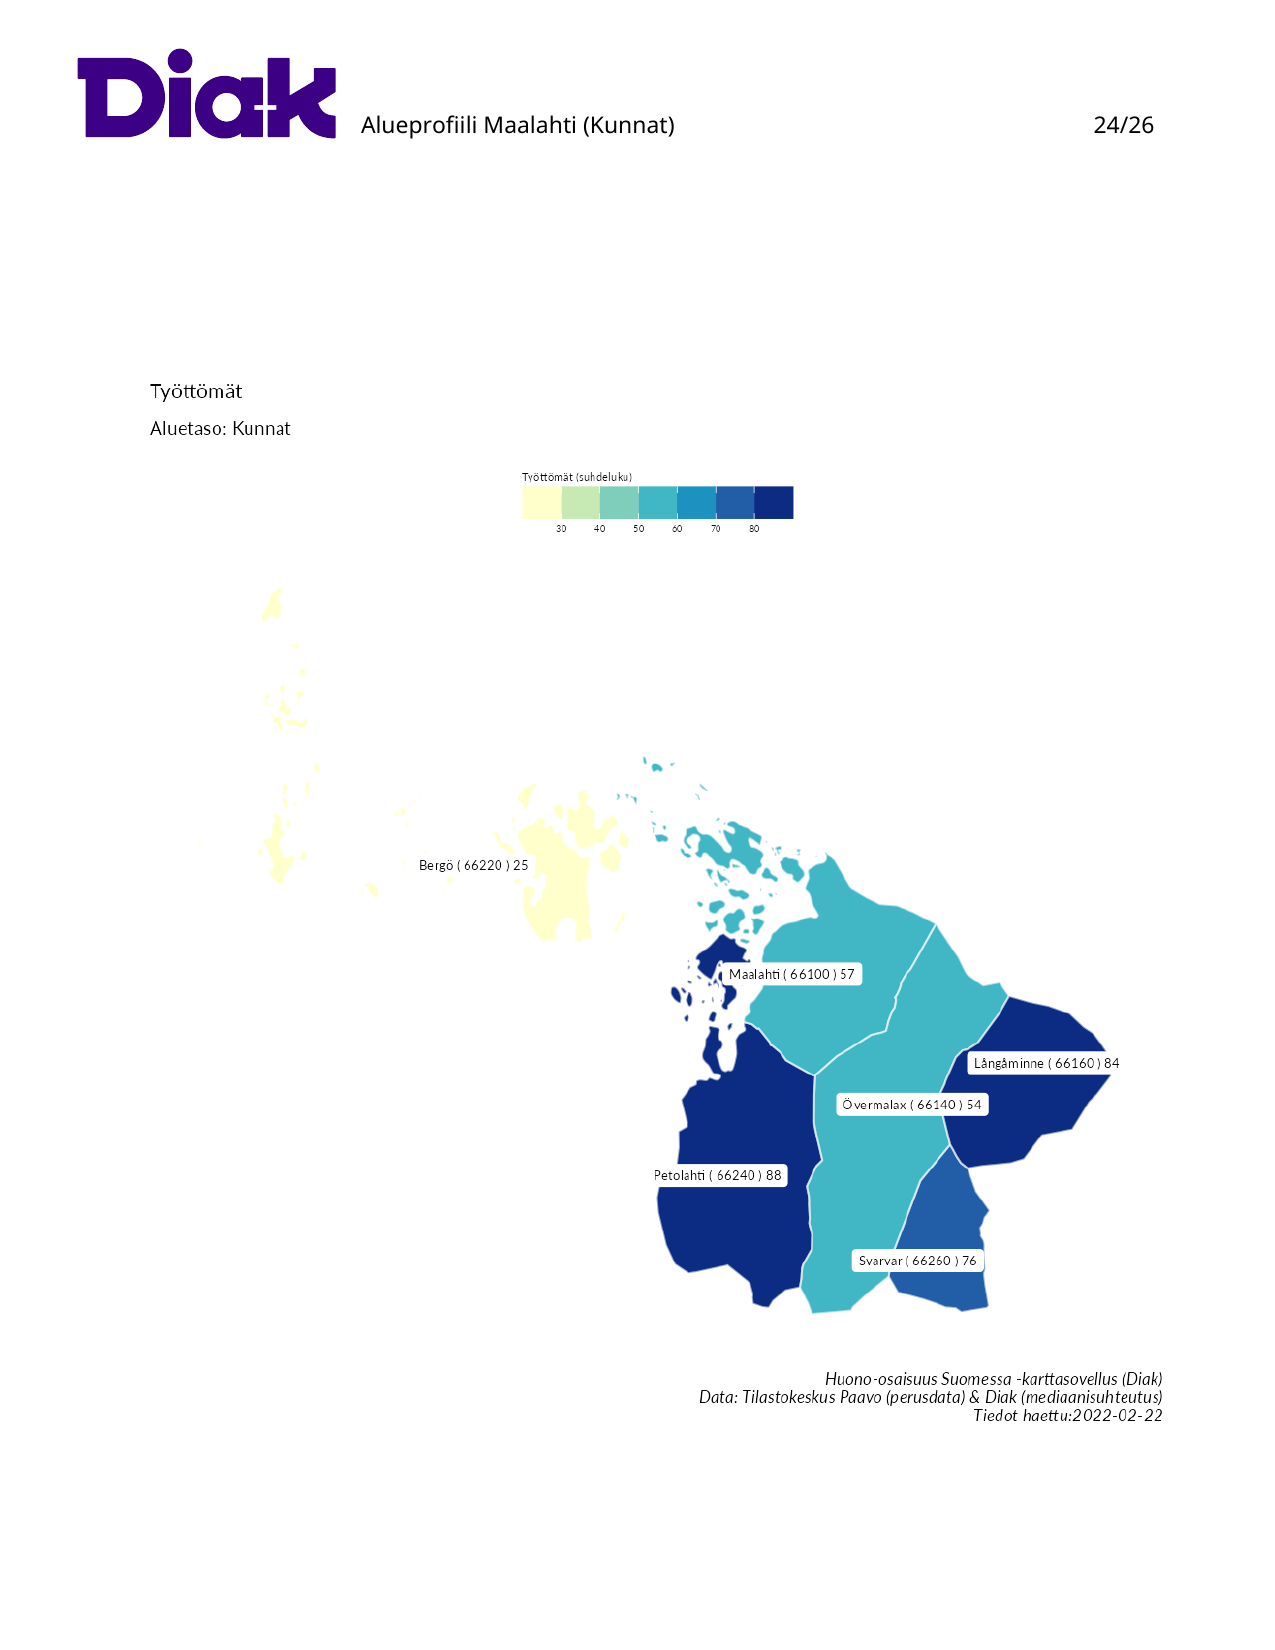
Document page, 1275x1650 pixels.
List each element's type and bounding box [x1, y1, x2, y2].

picture [93, 172, 1219, 1576]
